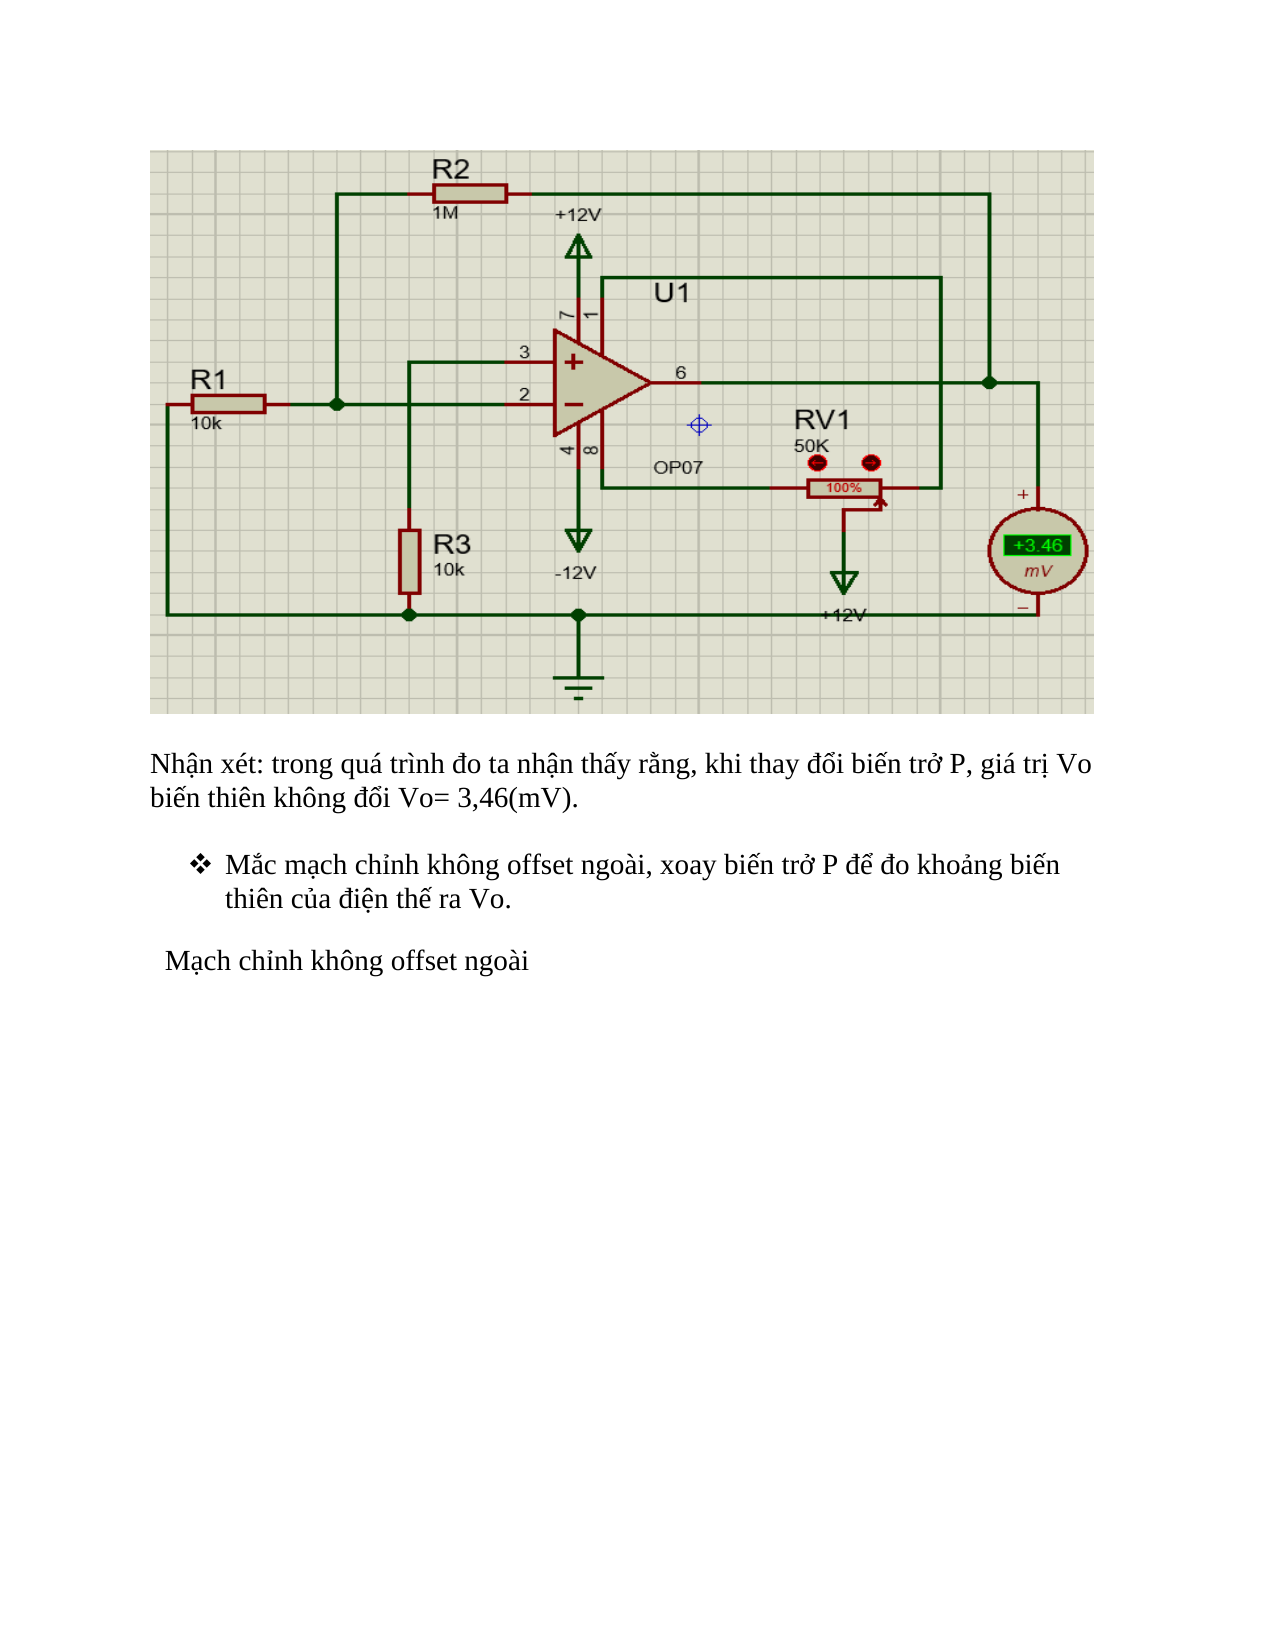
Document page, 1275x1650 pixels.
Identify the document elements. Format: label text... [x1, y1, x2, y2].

text Nhận xét: trong quá trình đo ta nhận thấy rằng, khi thay đổi biến trở P, giá trị Vo biến thiên không đổi Vo= 3,46(mV). [150, 747, 1125, 814]
list Mắc mạch chỉnh không offset ngoài, xoay biến trở P để đo khoảng biến thiên của điện thế ra Vo. [187, 847, 1125, 914]
text Mạch chỉnh không offset ngoài [150, 943, 1125, 977]
picture [150, 150, 1094, 714]
